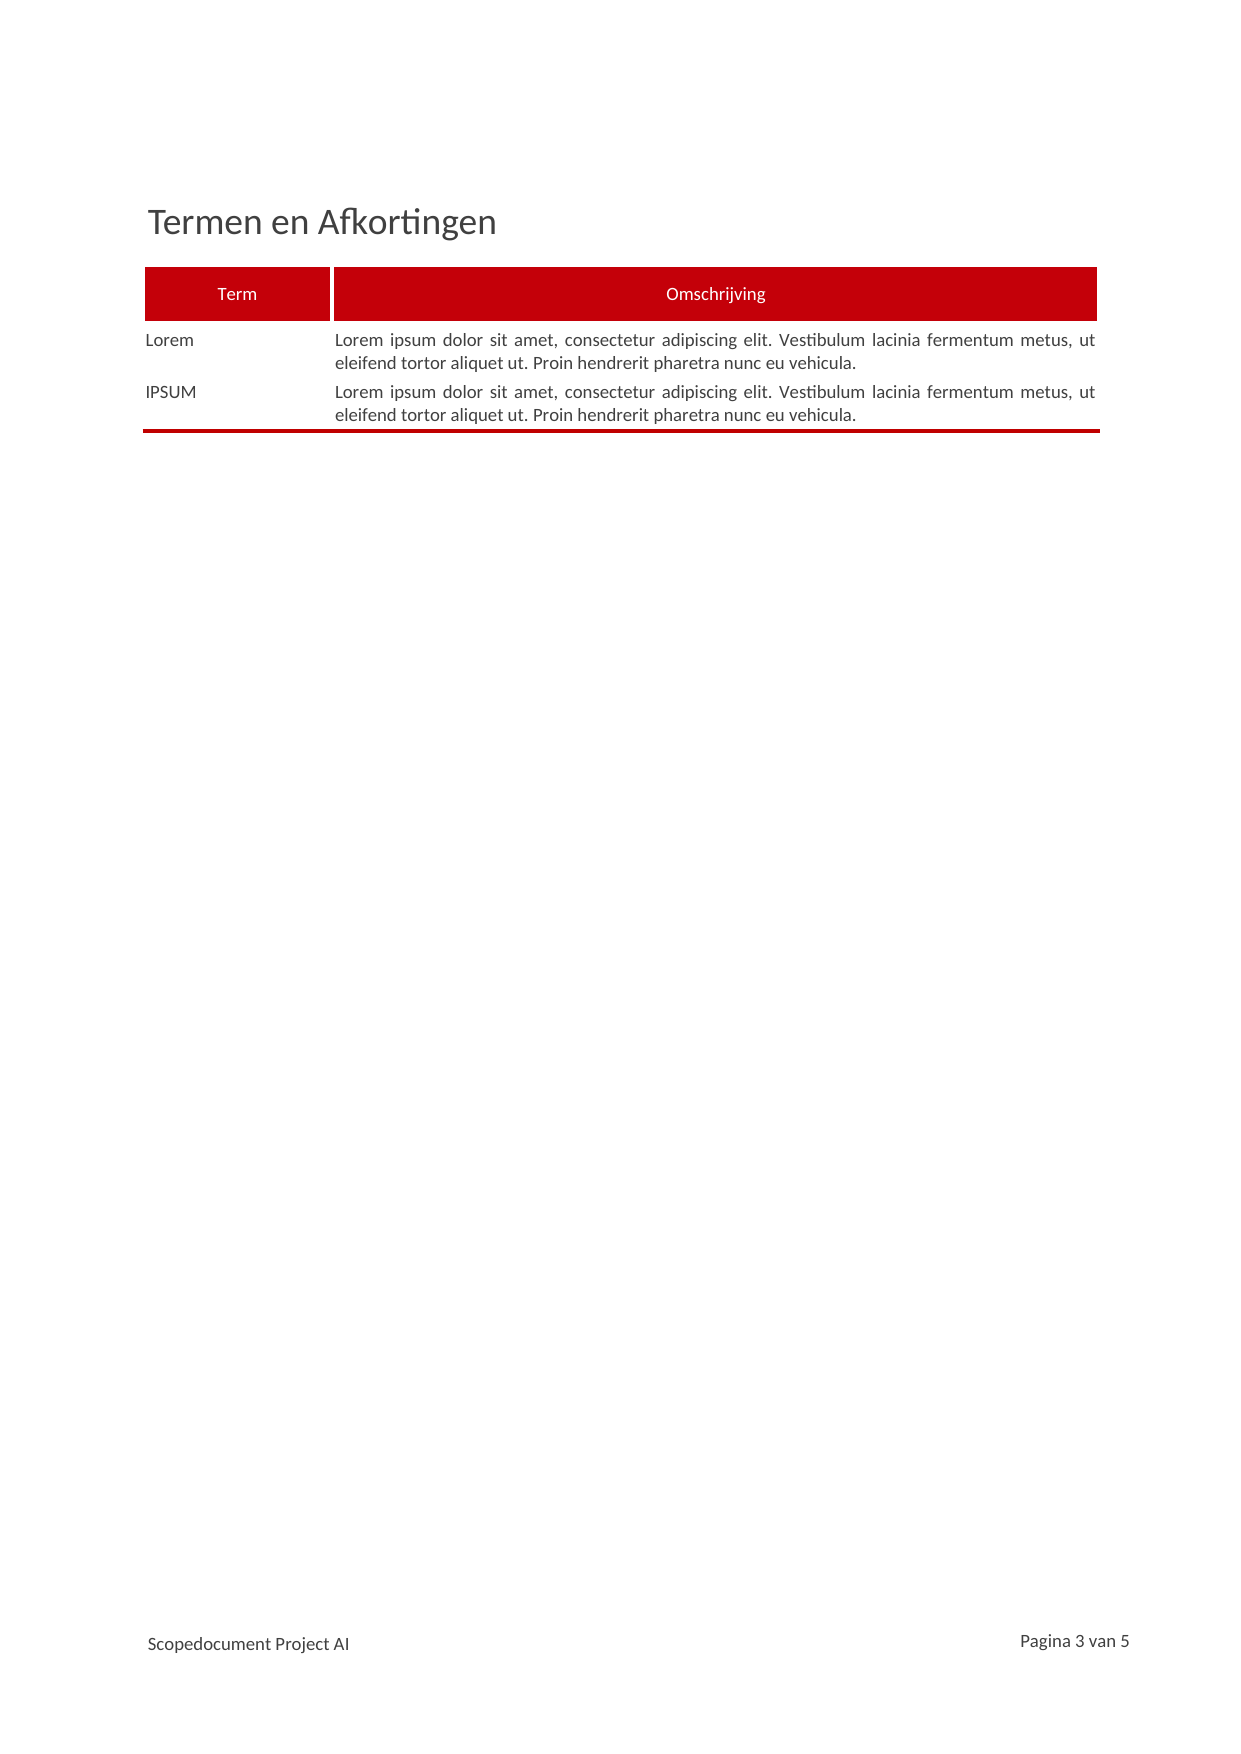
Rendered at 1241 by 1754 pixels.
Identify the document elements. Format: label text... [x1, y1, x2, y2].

subtitle Termen en Afkortingen [148, 198, 1093, 243]
table_header Omschrijving [334, 267, 1097, 321]
table_cell Lorem ipsum dolor sit amet, consectetur adipiscing elit. Vestibulum lacinia fermentum metus, ut eleifend tortor aliquet ut. Proin hendrerit pharetra nunc eu vehicula. [332, 325, 1100, 377]
table_cell IPSUM [143, 377, 332, 428]
table_header Term [145, 267, 330, 321]
table_cell Lorem [143, 325, 332, 377]
table_cell Lorem ipsum dolor sit amet, consectetur adipiscing elit. Vestibulum lacinia fermentum metus, ut eleifend tortor aliquet ut. Proin hendrerit pharetra nunc eu vehicula. [332, 377, 1100, 428]
